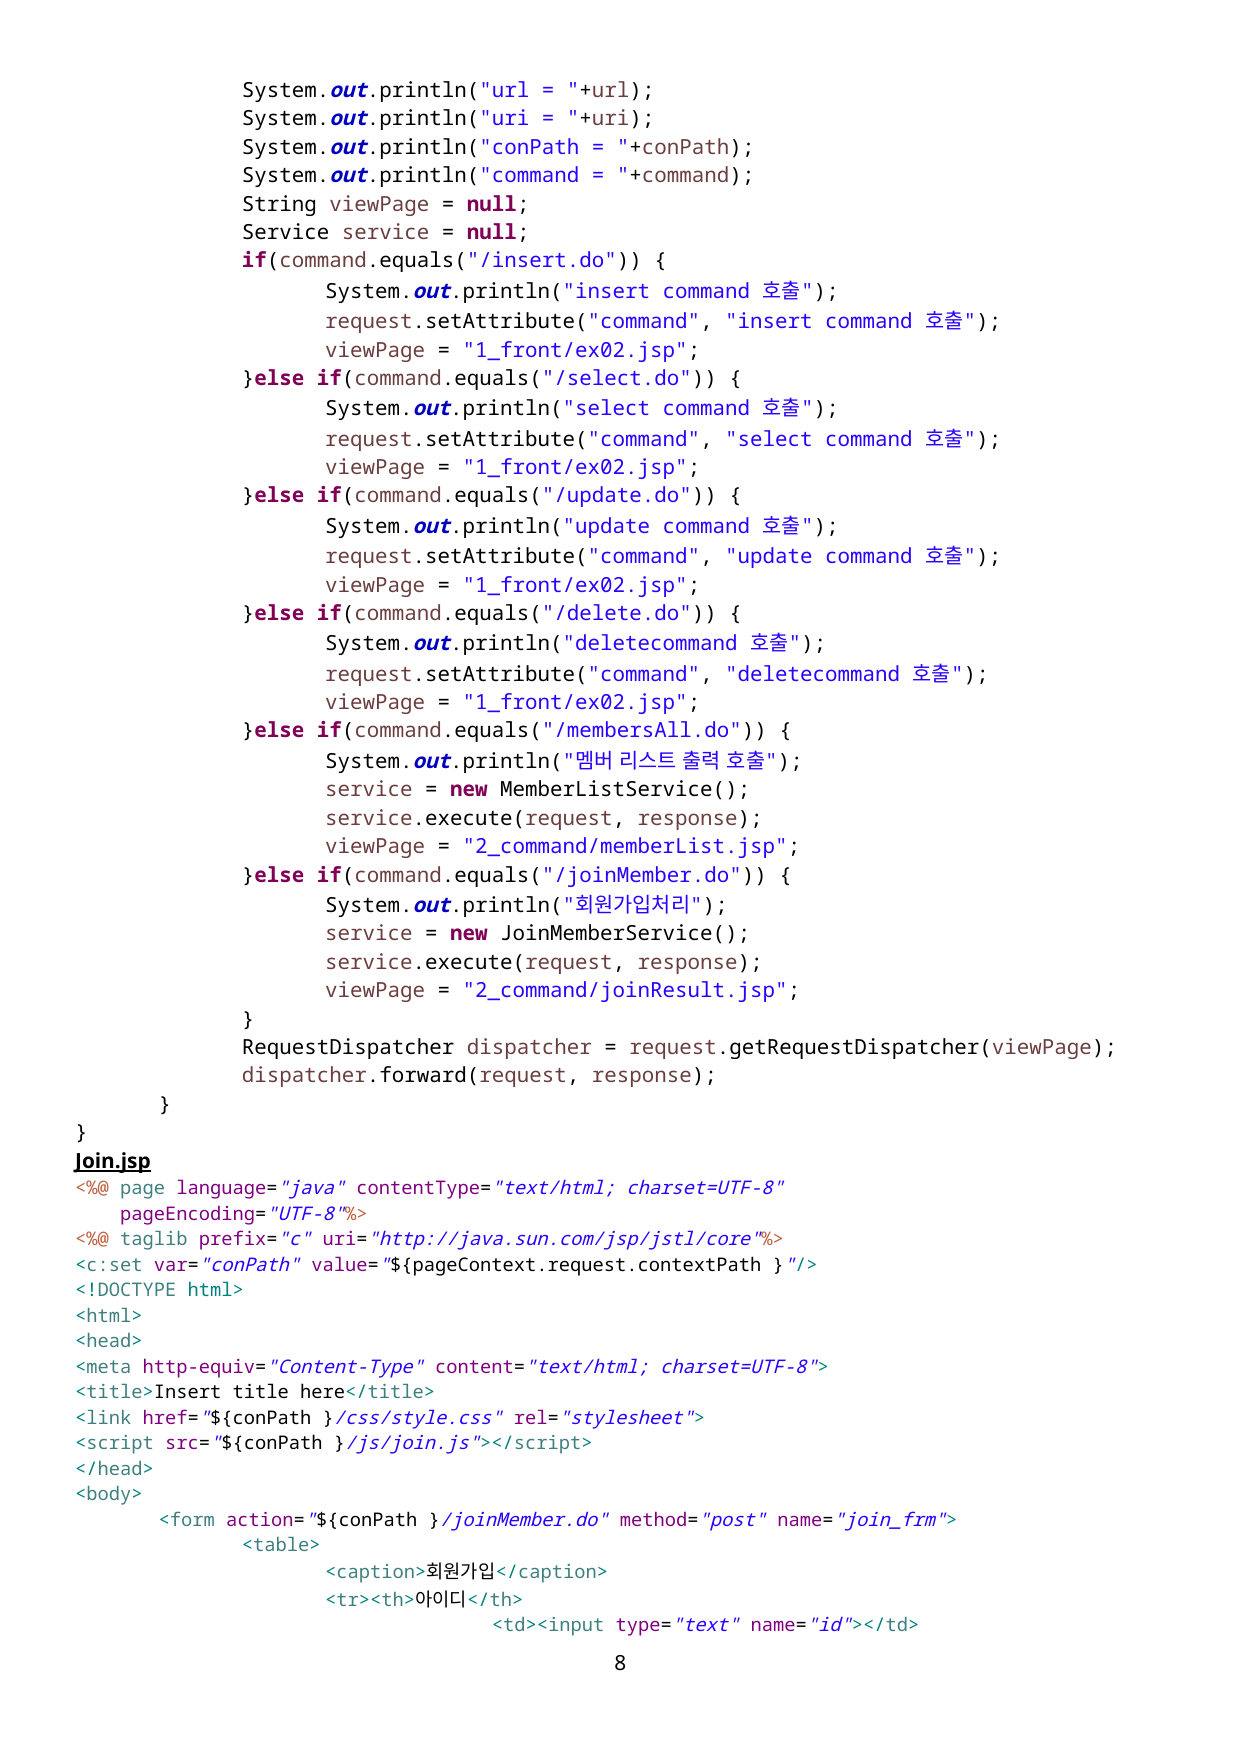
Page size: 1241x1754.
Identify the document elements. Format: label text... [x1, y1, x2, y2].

text }else if(command.equals("/delete.do")) { [75, 598, 1165, 627]
text String viewPage = null; [75, 189, 1165, 217]
text service.execute(request, response); [75, 803, 1165, 831]
text request.setAttribute("command", "deletecommand 호출"); [75, 657, 1165, 687]
text System.out.println("회원가입처리"); [75, 888, 1165, 918]
text <title>Insert title here</title> [75, 1378, 1165, 1404]
text dispatcher.forward(request, response); [75, 1061, 1165, 1089]
text Service service = null; [75, 217, 1165, 246]
text service.execute(request, response); [75, 947, 1165, 975]
text <script src="${conPath }/js/join.js"></script> [75, 1429, 1165, 1455]
text request.setAttribute("command", "insert command 호출"); [75, 304, 1165, 335]
text System.out.println("url = "+url); [75, 75, 1165, 103]
text viewPage = "1_front/ex02.jsp"; [75, 335, 1165, 363]
text Join.jsp [75, 1146, 1165, 1174]
text <form action="${conPath }/joinMember.do" method="post" name="join_frm"> [75, 1506, 1165, 1532]
text <tr><th>아이디</th> [75, 1584, 1165, 1612]
text System.out.println("select command 호출"); [75, 392, 1165, 422]
text <td><input type="text" name="id"></td> [75, 1612, 1165, 1637]
text <body> [75, 1481, 1165, 1506]
text viewPage = "2_command/joinResult.jsp"; [75, 975, 1165, 1004]
text RequestDispatcher dispatcher = request.getRequestDispatcher(viewPage); [75, 1032, 1165, 1061]
text viewPage = "1_front/ex02.jsp"; [75, 570, 1165, 598]
text <c:set var="conPath" value="${pageContext.request.contextPath }"/> [75, 1251, 1165, 1276]
text }else if(command.equals("/select.do")) { [75, 363, 1165, 392]
text <%@ page language="java" contentType="text/html; charset=UTF-8" [75, 1174, 1165, 1200]
text viewPage = "2_command/memberList.jsp"; [75, 831, 1165, 860]
text }else if(command.equals("/joinMember.do")) { [75, 860, 1165, 888]
text <%@ taglib prefix="c" uri="http://java.sun.com/jsp/jstl/core"%> [75, 1225, 1165, 1251]
text </head> [75, 1455, 1165, 1481]
text <table> [75, 1532, 1165, 1557]
text service = new MemberListService(); [75, 774, 1165, 803]
text } [75, 1004, 1165, 1032]
text service = new JoinMemberService(); [75, 918, 1165, 947]
text System.out.println("insert command 호출"); [75, 274, 1165, 304]
text if(command.equals("/insert.do")) { [75, 246, 1165, 274]
text viewPage = "1_front/ex02.jsp"; [75, 687, 1165, 716]
text <link href="${conPath }/css/style.css" rel="stylesheet"> [75, 1404, 1165, 1429]
text }else if(command.equals("/membersAll.do")) { [75, 716, 1165, 744]
text <meta http-equiv="Content-Type" content="text/html; charset=UTF-8"> [75, 1353, 1165, 1378]
text System.out.println("uri = "+uri); [75, 103, 1165, 132]
text <caption>회원가입</caption> [75, 1557, 1165, 1584]
text pageEncoding="UTF-8"%> [75, 1200, 1165, 1225]
text } [75, 1117, 1165, 1146]
text <head> [75, 1327, 1165, 1353]
text System.out.println("deletecommand 호출"); [75, 627, 1165, 657]
text }else if(command.equals("/update.do")) { [75, 481, 1165, 509]
text } [75, 1089, 1165, 1117]
text System.out.println("update command 호출"); [75, 509, 1165, 539]
text request.setAttribute("command", "update command 호출"); [75, 539, 1165, 570]
text viewPage = "1_front/ex02.jsp"; [75, 452, 1165, 481]
text System.out.println("conPath = "+conPath); [75, 132, 1165, 160]
text System.out.println("command = "+command); [75, 160, 1165, 189]
text <html> [75, 1302, 1165, 1327]
text System.out.println("멤버 리스트 출력 호출"); [75, 744, 1165, 774]
text request.setAttribute("command", "select command 호출"); [75, 422, 1165, 452]
text <!DOCTYPE html> [75, 1276, 1165, 1302]
